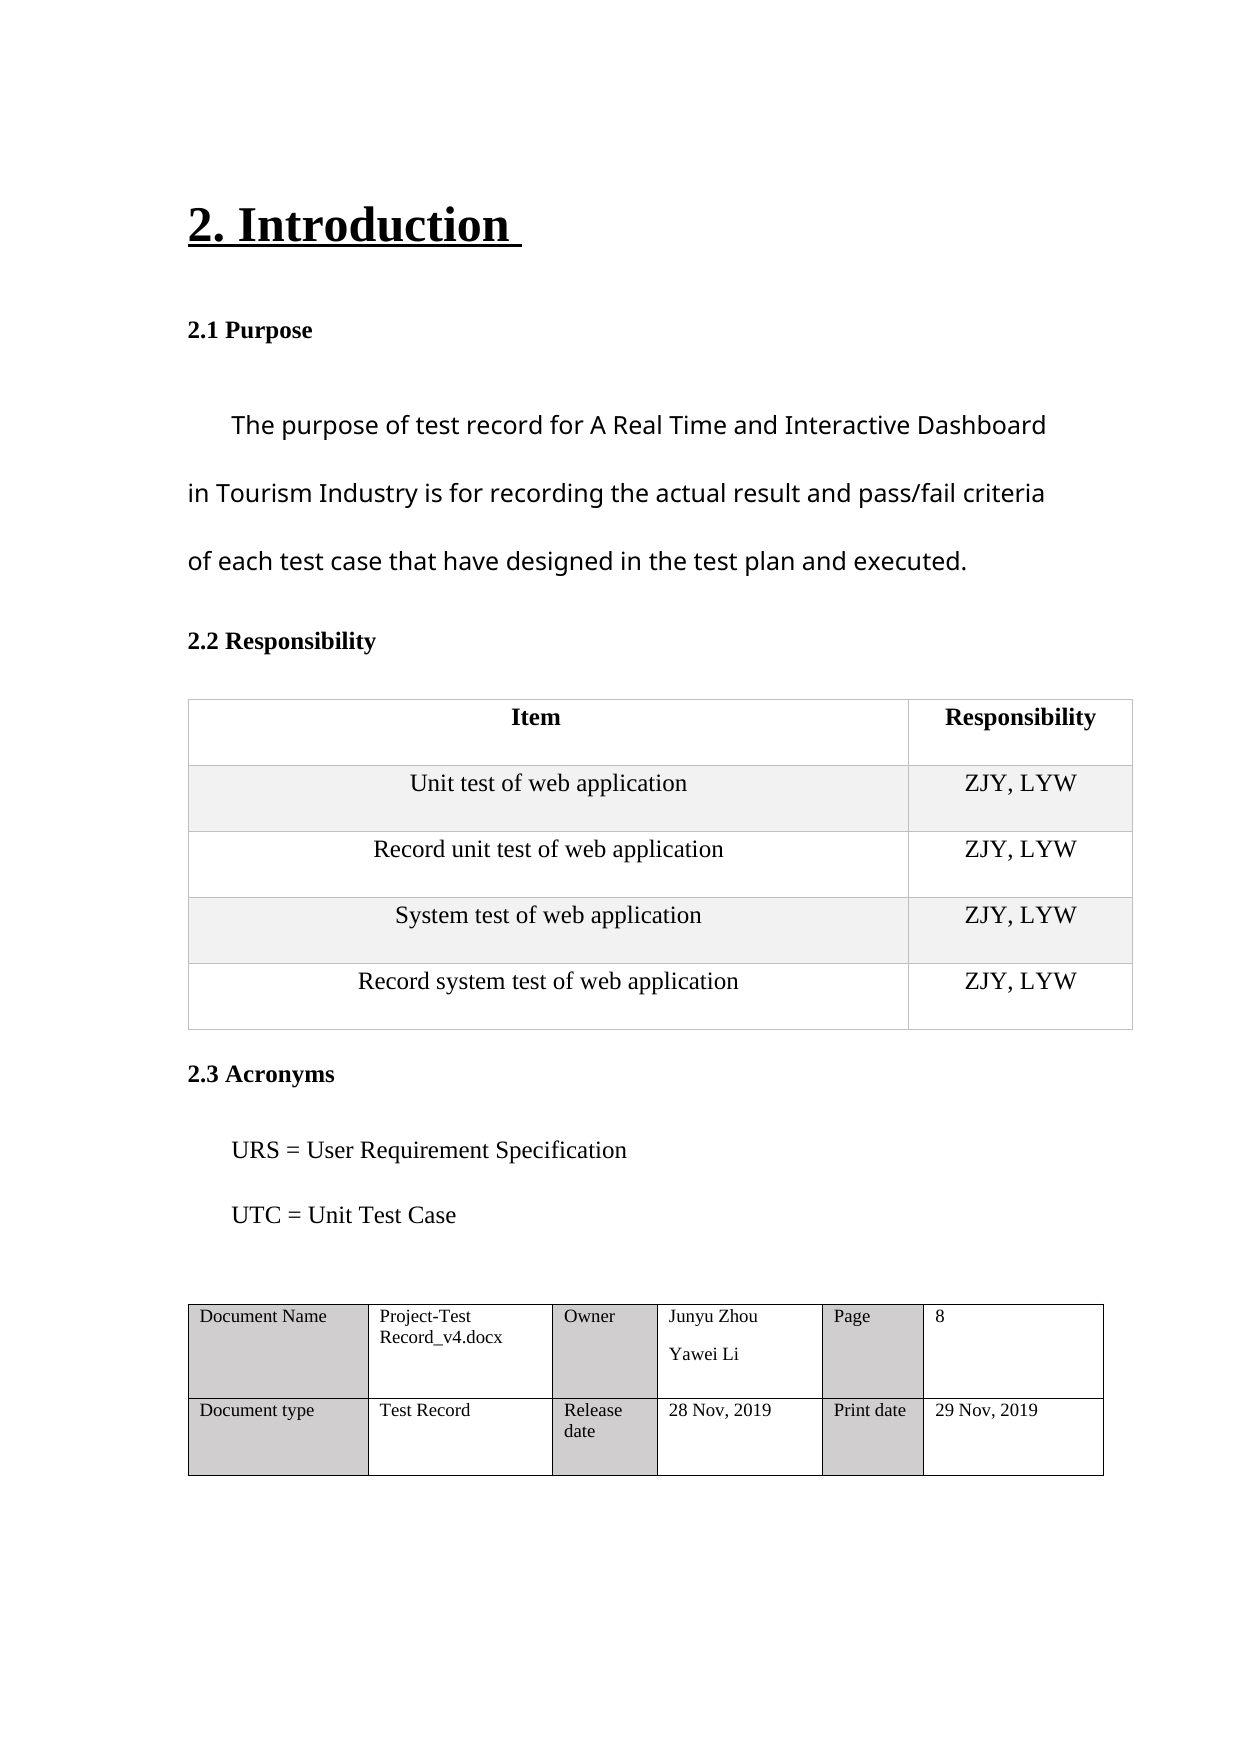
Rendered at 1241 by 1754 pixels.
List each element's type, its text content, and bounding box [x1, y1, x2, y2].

subtitle 2.2 Responsibility [187, 623, 1053, 657]
table_cell ZJY, LYW [909, 832, 1132, 897]
table_cell System test of web application [189, 898, 908, 963]
table_cell ZJY, LYW [909, 898, 1132, 963]
text URS = User Requirement Specification [187, 1132, 1053, 1166]
table_cell Unit test of web application [189, 766, 908, 831]
text The purpose of test record for A Real Time and Interactive Dashboard in Tourism Industry is for recording the actual result and pass/fail criteria of each test case that have designed in the test plan and executed. [187, 391, 1053, 594]
table_header Responsibility [909, 700, 1132, 765]
subtitle 2.3 Acronyms [187, 1057, 1053, 1091]
subtitle 2. Introduction [187, 189, 1053, 257]
text UTC = Unit Test Case [187, 1197, 1053, 1231]
table_cell ZJY, LYW [909, 766, 1132, 831]
subtitle 2.1 Purpose [187, 313, 1053, 347]
table_cell ZJY, LYW [909, 964, 1132, 1028]
table_cell Record unit test of web application [189, 832, 908, 897]
table_cell Record system test of web application [189, 964, 908, 1028]
table_header Item [189, 700, 908, 765]
